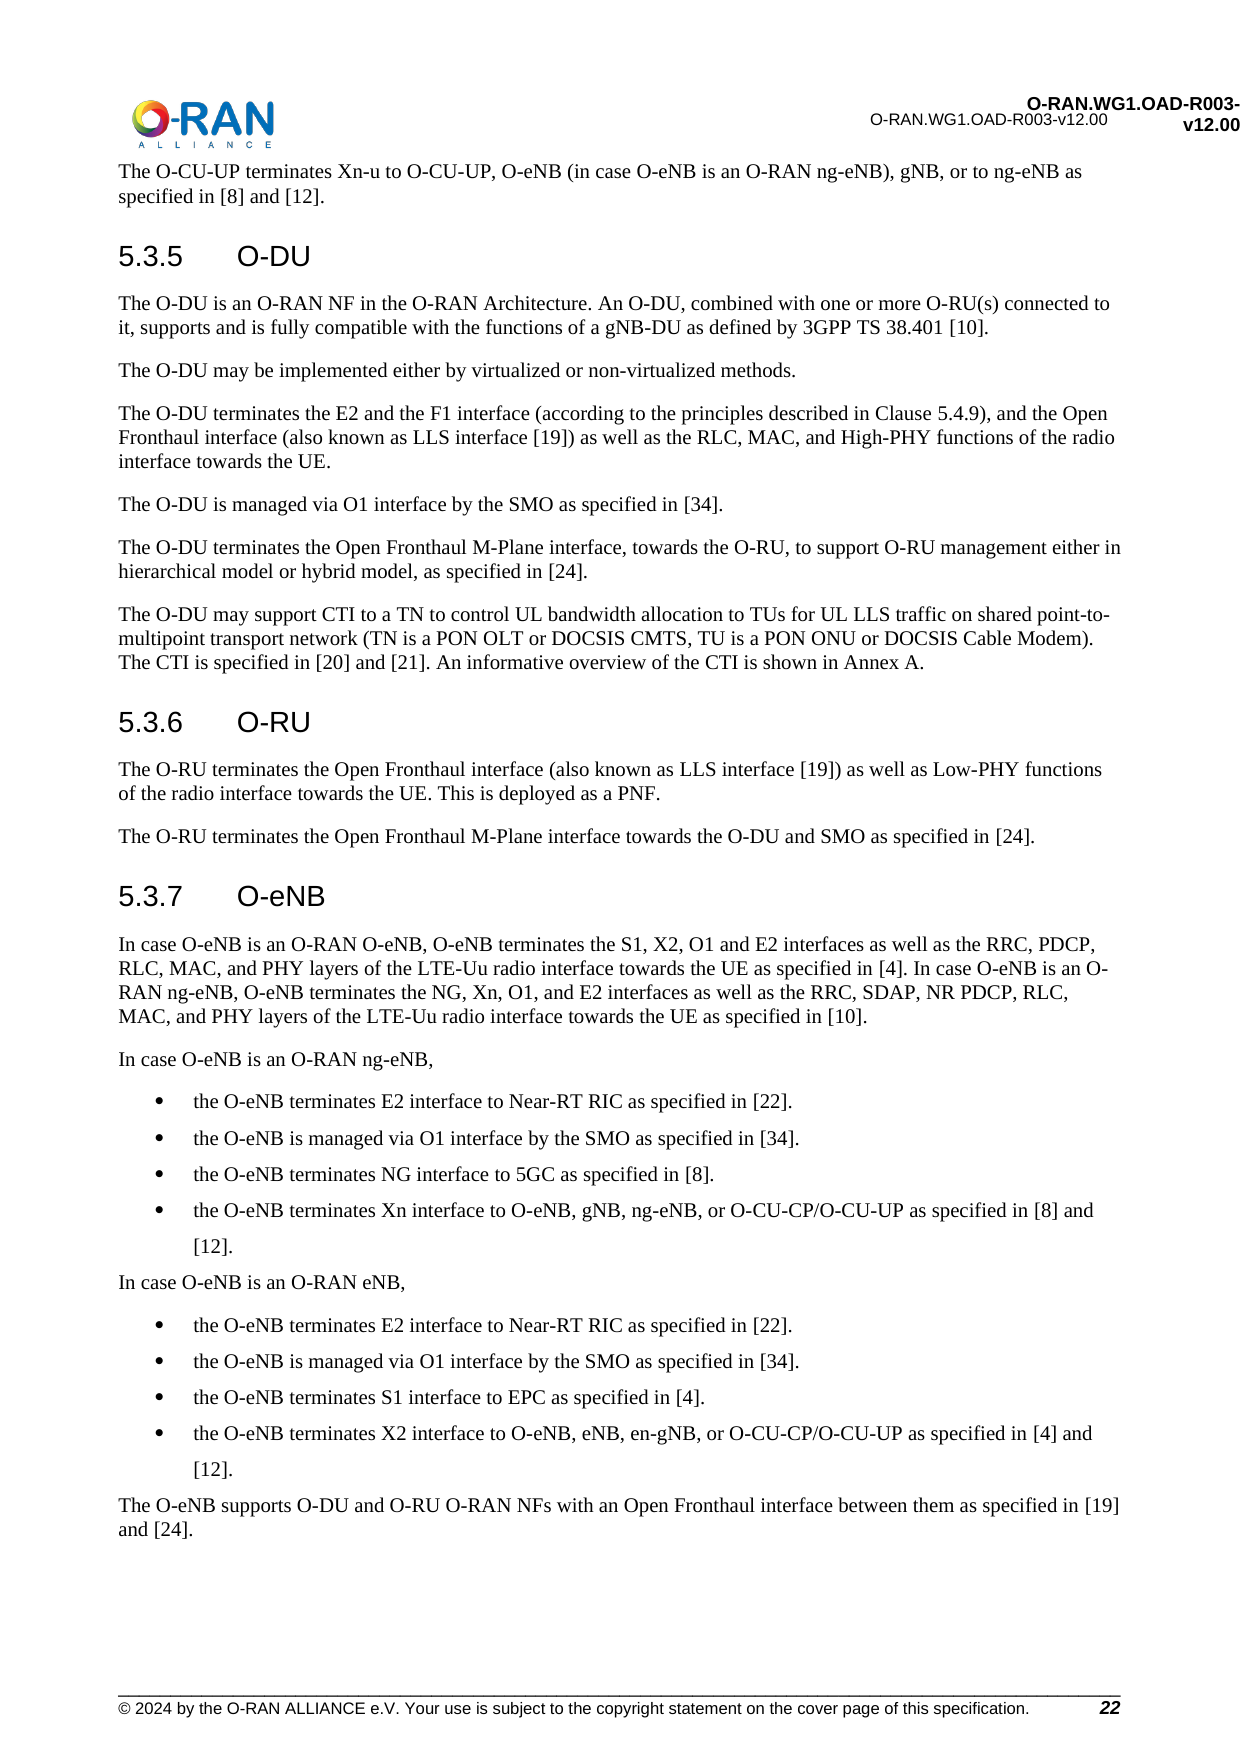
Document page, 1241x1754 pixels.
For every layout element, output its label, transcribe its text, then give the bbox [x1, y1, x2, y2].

text The O-eNB supports O-DU and O-RU O-RAN NFs with an Open Fronthaul interface between them as specified in [19] and [24]. [118, 1493, 1122, 1541]
text In case O-eNB is an O-RAN ng-eNB, [118, 1047, 1122, 1071]
list the O-eNB is managed via O1 interface by the SMO as specified in [34]. [156, 1126, 1122, 1149]
list the O-eNB terminates E2 interface to Near-RT RIC as specified in [22]. [156, 1089, 1122, 1113]
text In case O-eNB is an O-RAN eNB, [118, 1270, 1122, 1294]
text The O-RU terminates the Open Fronthaul interface (also known as LLS interface [19]) as well as Low-PHY functions of the radio interface towards the UE. This is deployed as a PNF. [118, 757, 1122, 805]
text The O-DU terminates the E2 and the F1 interface (according to the principles described in Clause 5.4.9), and the Open Fronthaul interface (also known as LLS interface [19]) as well as the RLC, MAC, and High-PHY functions of the radio interface towards the UE. [118, 401, 1122, 473]
text The O-CU-UP terminates Xn-u to O-CU-UP, O-eNB (in case O-eNB is an O-RAN ng-eNB), gNB, or to ng-eNB as specified in [8] and [12]. [118, 159, 1122, 208]
text The O-RU terminates the Open Fronthaul M-Plane interface towards the O-DU and SMO as specified in [24]. [118, 824, 1122, 848]
subtitle O-DU [118, 239, 1122, 272]
list the O-eNB is managed via O1 interface by the SMO as specified in [34]. [156, 1348, 1122, 1373]
list the O-eNB terminates Xn interface to O-eNB, gNB, ng-eNB, or O-CU-CP/O-CU-UP as specified in [8] and [12]. [156, 1198, 1122, 1258]
list the O-eNB terminates NG interface to 5GC as specified in [8]. [156, 1162, 1122, 1186]
text In case O-eNB is an O-RAN O-eNB, O-eNB terminates the S1, X2, O1 and E2 interfaces as well as the RRC, PDCP, RLC, MAC, and PHY layers of the LTE-Uu radio interface towards the UE as specified in [4]. In case O-eNB is an O-RAN ng-eNB, O-eNB terminates the NG, Xn, O1, and E2 interfaces as well as the RRC, SDAP, NR PDCP, RLC, MAC, and PHY layers of the LTE-Uu radio interface towards the UE as specified in [10]. [118, 932, 1122, 1028]
list the O-eNB terminates S1 interface to EPC as specified in [4]. [156, 1384, 1122, 1409]
picture [123, 88, 286, 158]
subtitle O-RU [118, 705, 1122, 738]
list the O-eNB terminates E2 interface to Near-RT RIC as specified in [22]. [156, 1312, 1122, 1337]
text The O-DU may be implemented either by virtualized or non-virtualized methods. [118, 358, 1122, 382]
text The O-DU terminates the Open Fronthaul M-Plane interface, towards the O-RU, to support O-RU management either in hierarchical model or hybrid model, as specified in [24]. [118, 534, 1122, 583]
subtitle O-eNB [118, 879, 1122, 913]
list the O-eNB terminates X2 interface to O-eNB, eNB, en-gNB, or O-CU-CP/O-CU-UP as specified in [4] and [12]. [156, 1421, 1122, 1481]
text The O-DU may support CTI to a TN to control UL bandwidth allocation to TUs for UL LLS traffic on shared point-to-multipoint transport network (TN is a PON OLT or DOCSIS CMTS, TU is a PON ONU or DOCSIS Cable Modem). The CTI is specified in [20] and [21]. An informative overview of the CTI is shown in Annex A. [118, 601, 1122, 674]
text The O-DU is an O-RAN NF in the O-RAN Architecture. An O-DU, combined with one or more O-RU(s) connected to it, supports and is fully compatible with the functions of a gNB-DU as defined by 3GPP TS 38.401 [10]. [118, 291, 1122, 339]
text The O-DU is managed via O1 interface by the SMO as specified in [34]. [118, 492, 1122, 516]
